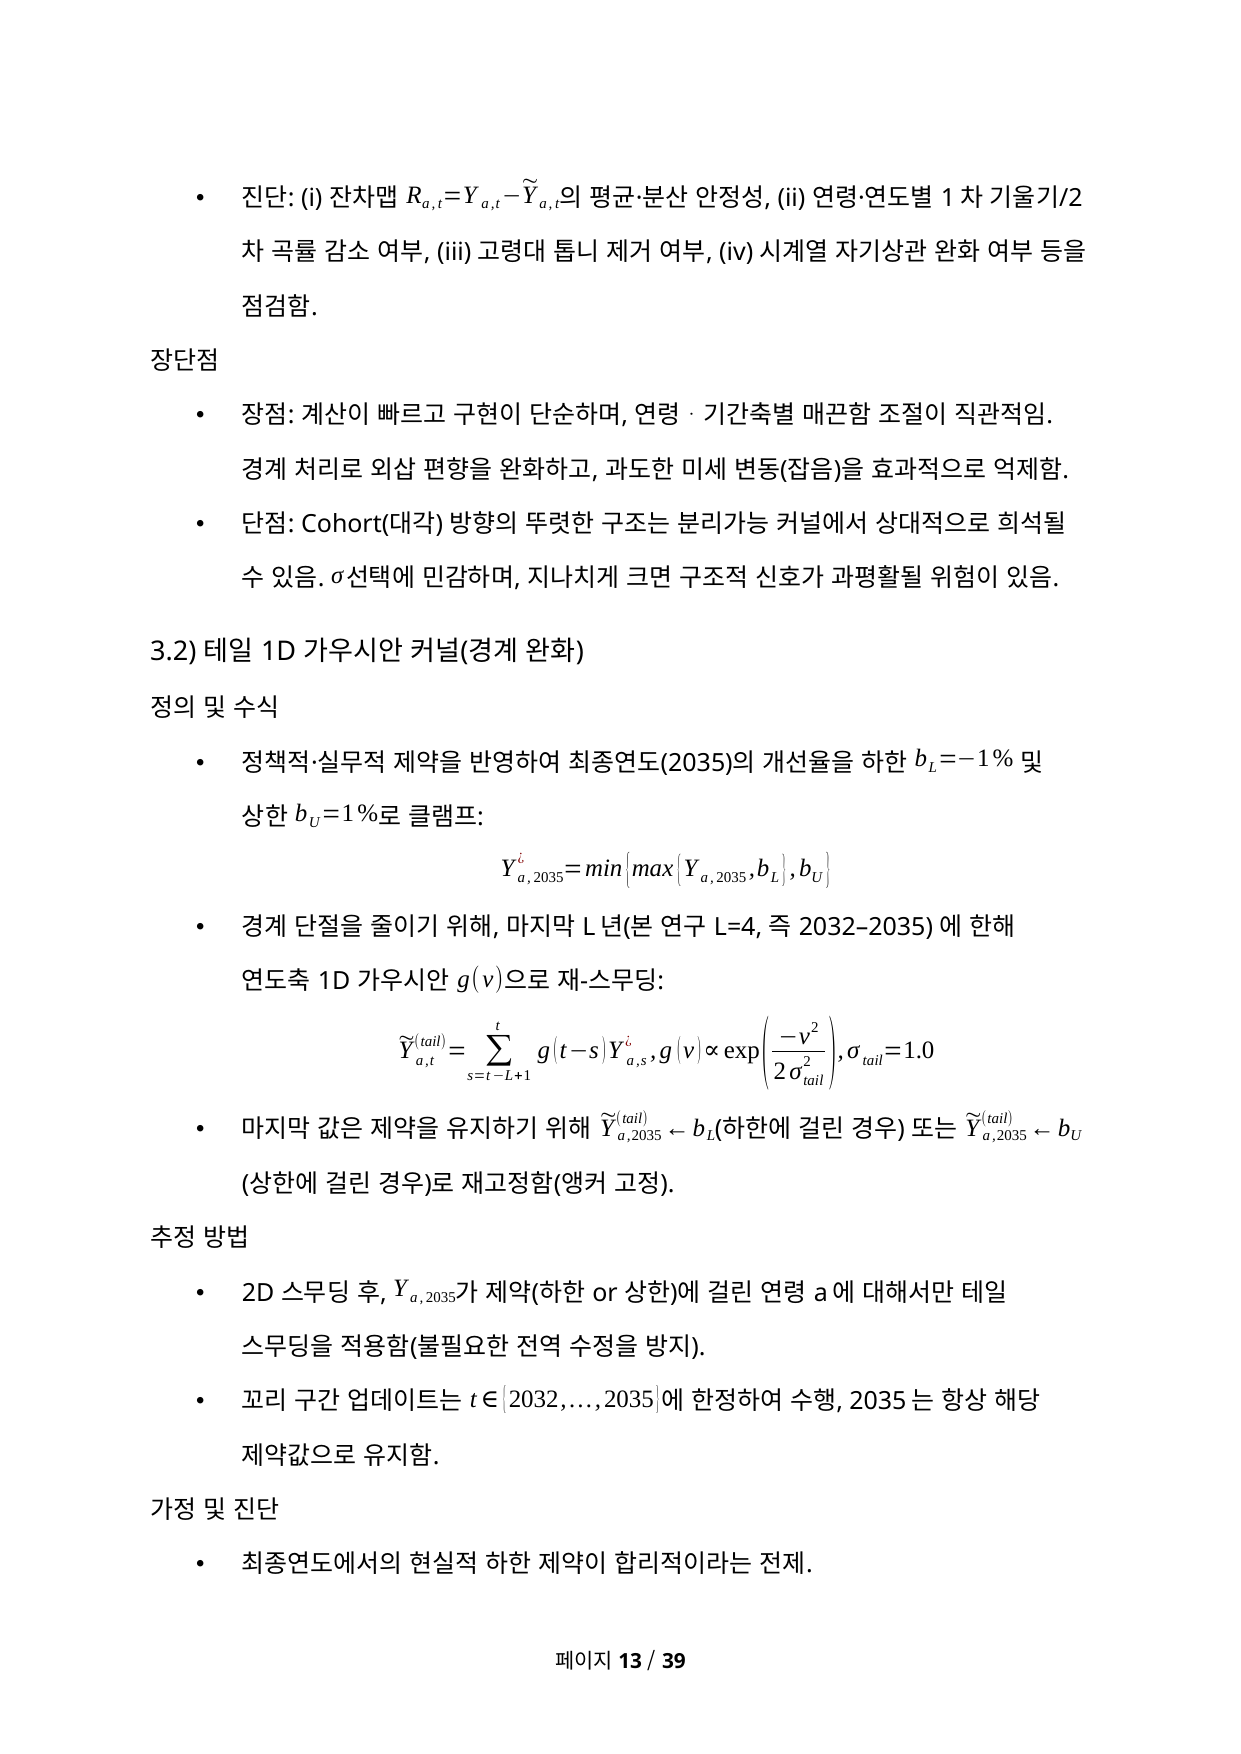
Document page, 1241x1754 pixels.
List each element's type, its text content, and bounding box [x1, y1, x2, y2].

text 장단점 [150, 340, 1090, 377]
text 가정 및 진단 [150, 1489, 1090, 1526]
text 추정 방법 [150, 1218, 1090, 1254]
list 꼬리 구간 업데이트는 에 한정하여 수행, 2035는 항상 해당 제약값으로 유지함. [196, 1381, 1090, 1471]
list 진단: (i) 잔차맵 의 평균·분산 안정성, (ii) 연령·연도별 1차 기울기/2차 곡률 감소 여부, (iii) 고령대 톱니 제거 여부, (iv) 시계열 자기상관 완화 여부 등을 점검함. [196, 177, 1090, 322]
list 단점: Cohort(대각) 방향의 뚜렷한 구조는 분리가능 커널에서 상대적으로 희석될 수 있음. 선택에 민감하며, 지나치게 크면 구조적 신호가 과평활될 위험이 있음. [196, 503, 1090, 594]
list 2D 스무딩 후, 가 제약(하한 or 상한)에 걸린 연령 a에 대해서만 테일 스무딩을 적용함(불필요한 전역 수정을 방지). [196, 1272, 1090, 1363]
list 최종연도에서의 현실적 하한 제약이 합리적이라는 전제. [196, 1544, 1090, 1580]
list 경계 단절을 줄이기 위해, 마지막 L년(본 연구 L=4, 즉 2032–2035) 에 한해 연도축 1D 가우시안 으로 재-스무딩: [196, 906, 1090, 997]
list 장점: 계산이 빠르고 구현이 단순하며, 연령ᆞ기간축별 매끈함 조절이 직관적임. 경계 처리로 외삽 편향을 완화하고, 과도한 미세 변동(잡음)을 효과적으로 억제함. [196, 395, 1090, 485]
subtitle 3.2) 테일 1D 가우시안 커널(경계 완화) [150, 629, 1090, 668]
list 정책적·실무적 제약을 반영하여 최종연도(2035)의 개선율을 하한 및 상한 로 클램프: [196, 742, 1090, 833]
text 정의 및 수식 [150, 688, 1090, 724]
list 마지막 값은 제약을 유지하기 위해 (하한에 걸린 경우) 또는 (상한에 걸린 경우)로 재고정함(앵커 고정). [196, 1109, 1090, 1199]
